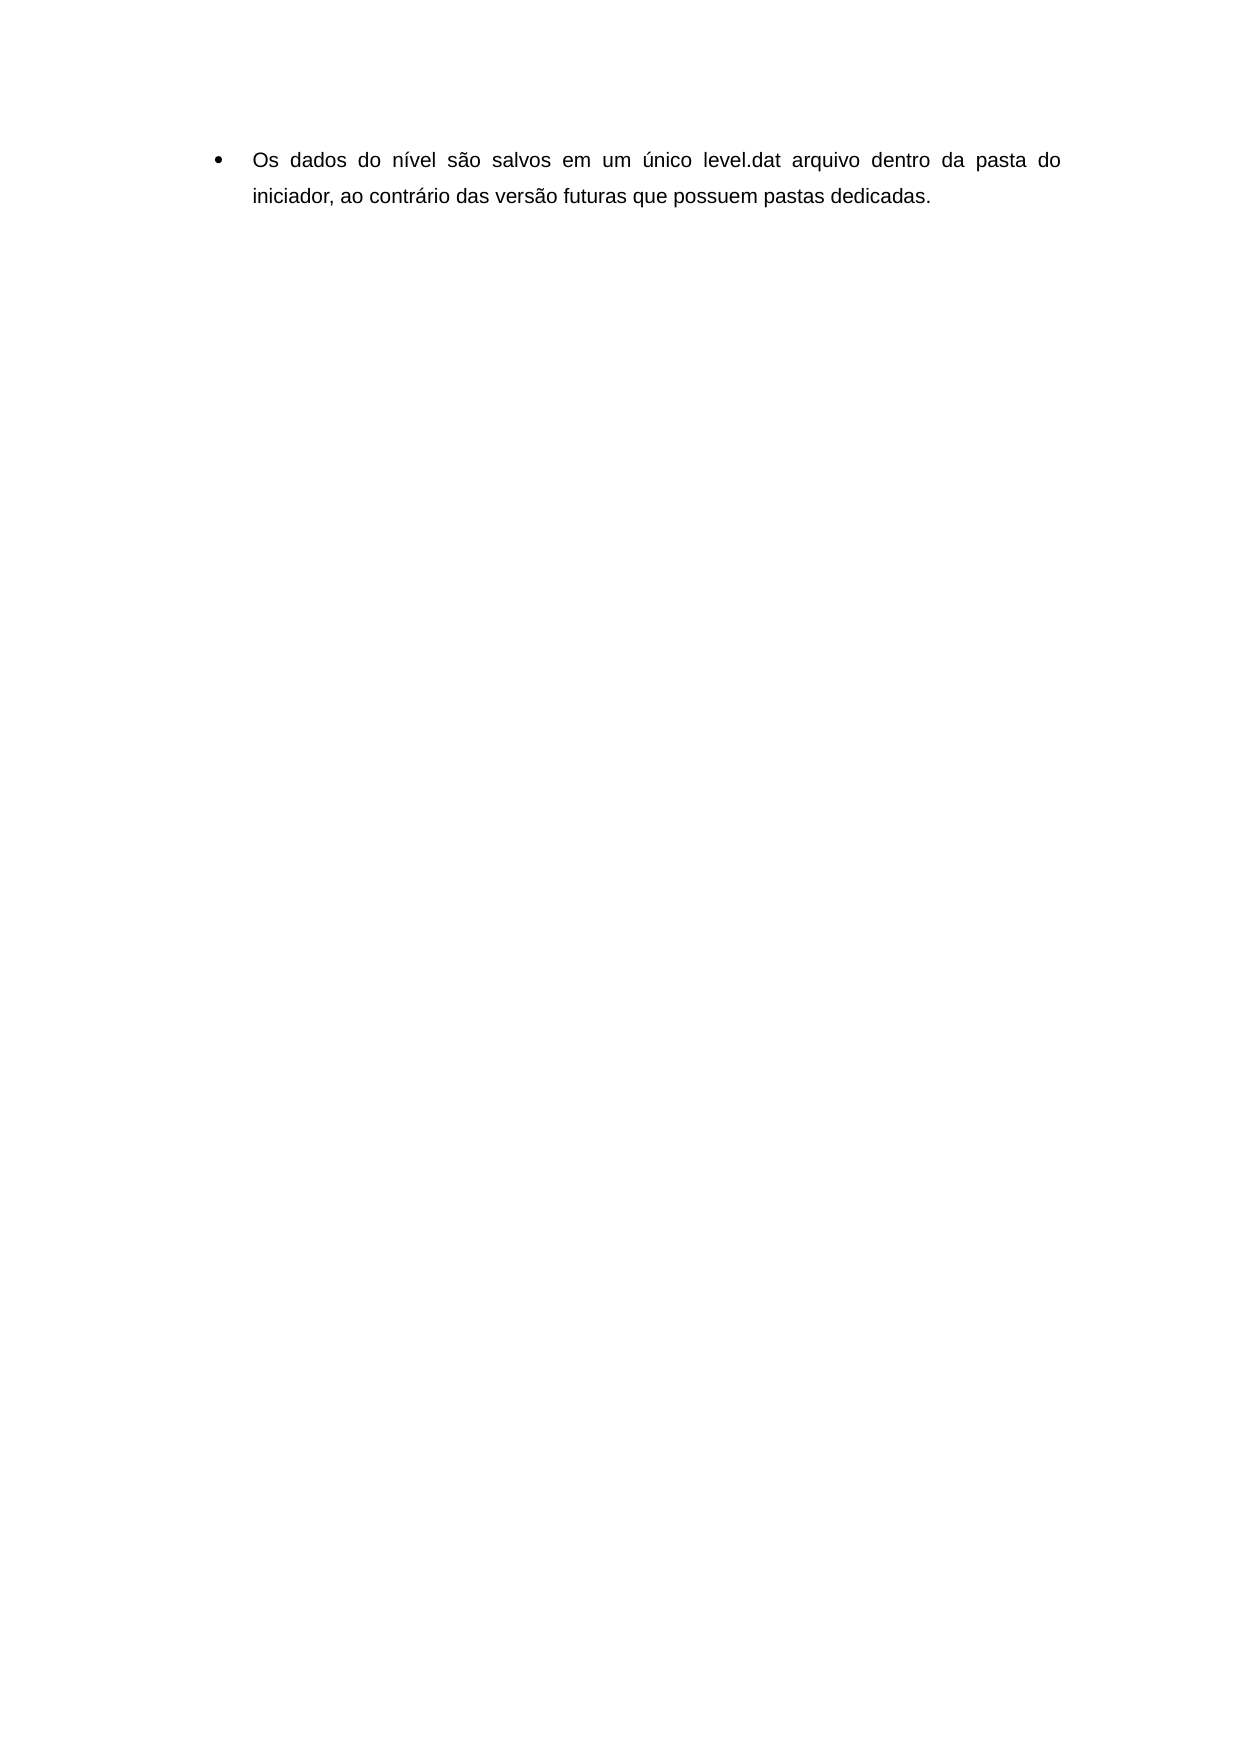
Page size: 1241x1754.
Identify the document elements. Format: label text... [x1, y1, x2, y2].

list Os dados do nível são salvos em um único level.dat arquivo dentro da pasta do iniciador, ao contrário das versão futuras que possuem pastas dedicadas. [215, 148, 1063, 208]
